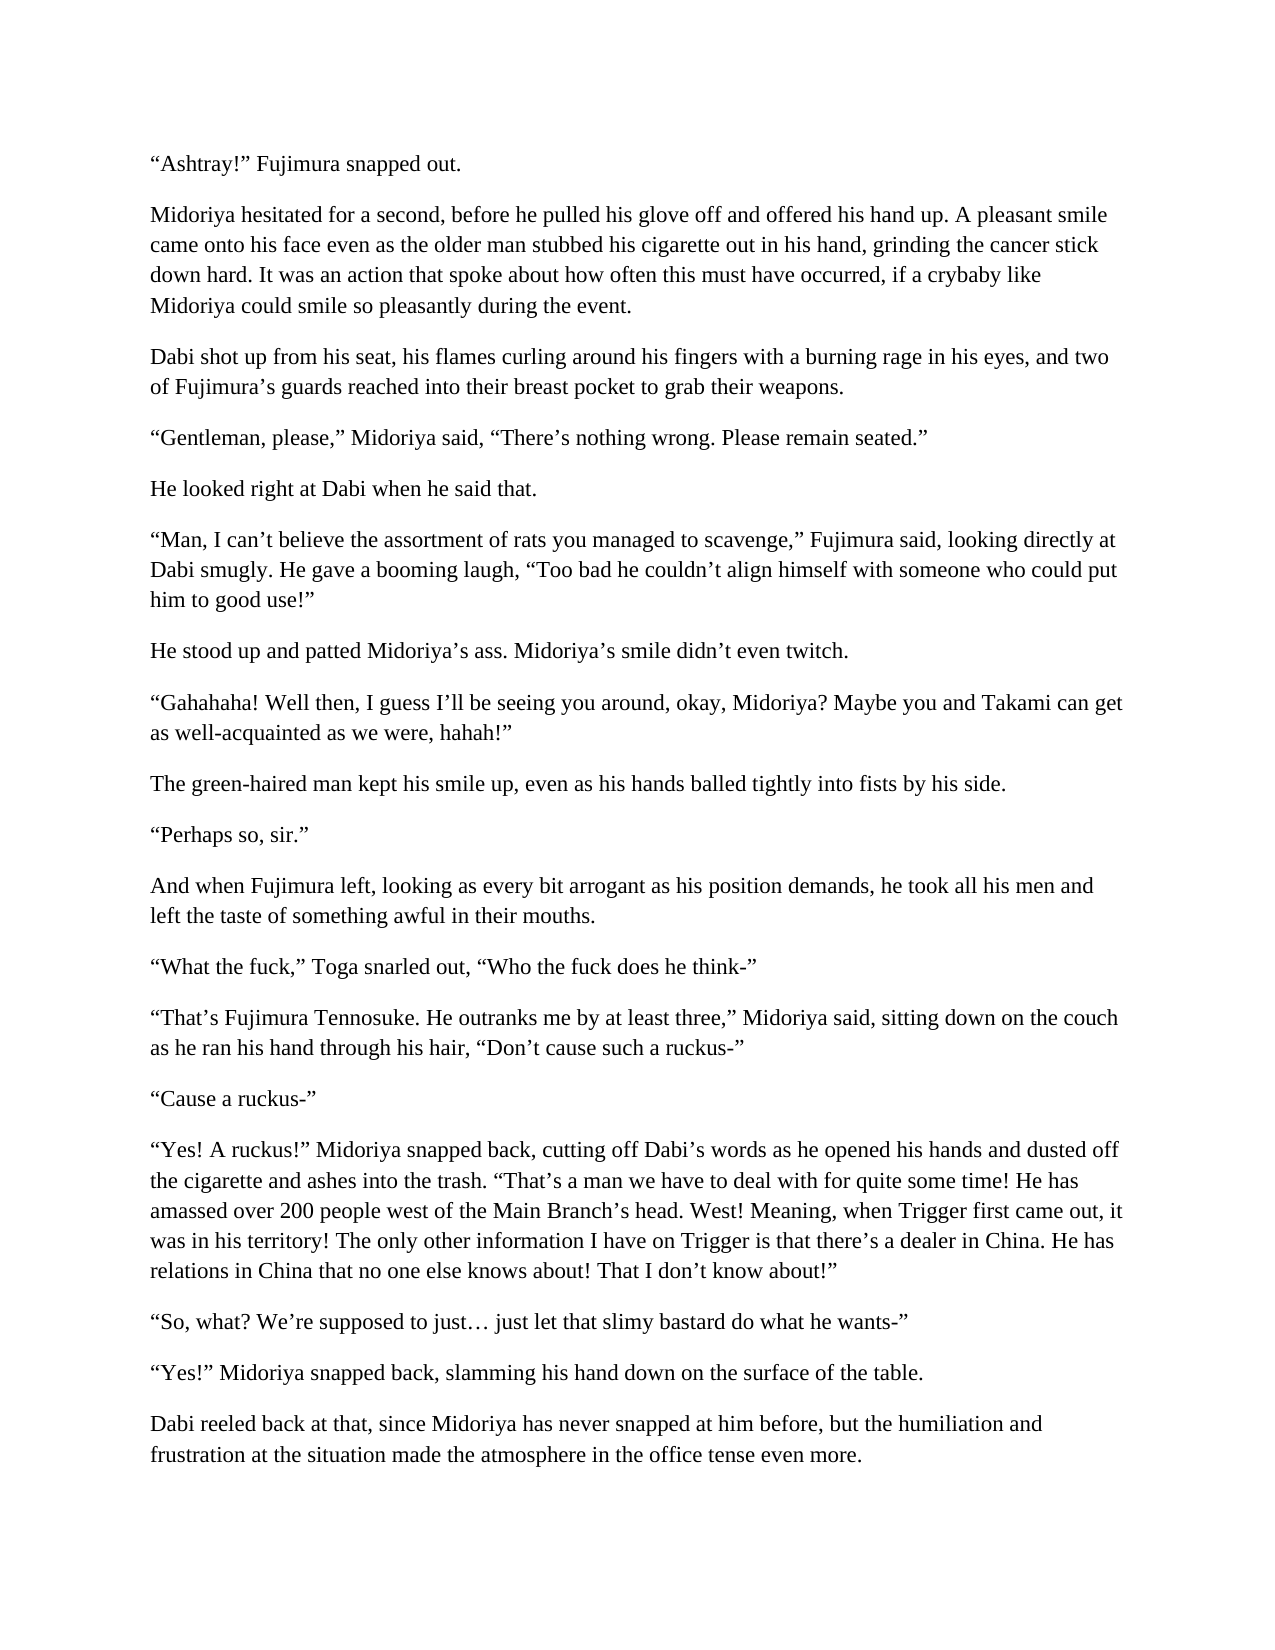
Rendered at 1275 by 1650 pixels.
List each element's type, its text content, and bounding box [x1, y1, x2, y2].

text “Ashtray!” Fujimura snapped out. [150, 150, 1125, 176]
text “Gahahaha! Well then, I guess I’ll be seeing you around, okay, Midoriya? Maybe you and Takami can get as well-acquainted as we were, hahah!” [150, 688, 1125, 745]
text Dabi reeled back at that, since Midoriya has never snapped at him before, but the humiliation and frustration at the situation made the atmosphere in the office tense even more. [150, 1410, 1125, 1467]
text He stood up and patted Midoriya’s ass. Midoriya’s smile didn’t even twitch. [150, 637, 1125, 664]
text “That’s Fujimura Tennosuke. He outranks me by at least three,” Midoriya said, sitting down on the couch as he ran his hand through his hair, “Don’t cause such a ruckus-” [150, 1004, 1125, 1061]
text “Cause a ruckus-” [150, 1085, 1125, 1112]
text “What the fuck,” Toga snarled out, “Who the fuck does he think-” [150, 953, 1125, 979]
text “Perhaps so, sir.” [150, 821, 1125, 847]
text He looked right at Dabi when he said that. [150, 475, 1125, 501]
text “So, what? We’re supposed to just… just let that slimy bastard do what he wants-” [150, 1308, 1125, 1335]
text “Yes!” Midoriya snapped back, slamming his hand down on the surface of the table. [150, 1359, 1125, 1386]
text Dabi shot up from his seat, his flames curling around his fingers with a burning rage in his eyes, and two of Fujimura’s guards reached into their breast pocket to grab their weapons. [150, 343, 1125, 399]
text “Gentleman, please,” Midoriya said, “There’s nothing wrong. Please remain seated.” [150, 424, 1125, 450]
text “Man, I can’t believe the assortment of rats you managed to scavenge,” Fujimura said, looking directly at Dabi smugly. He gave a booming laugh, “Too bad he couldn’t align himself with someone who could put him to good use!” [150, 526, 1125, 613]
text Midoriya hesitated for a second, before he pulled his glove off and offered his hand up. A pleasant smile came onto his face even as the older man stubbed his cigarette out in his hand, grinding the cancer stick down hard. It was an action that spoke about how often this must have occurred, if a crybaby like Midoriya could smile so pleasantly during the event. [150, 201, 1125, 318]
text “Yes! A ruckus!” Midoriya snapped back, cutting off Dabi’s words as he opened his hands and dusted off the cigarette and ashes into the trash. “That’s a man we have to deal with for quite some time! He has amassed over 200 people west of the Main Branch’s head. West! Meaning, when Trigger first came out, it was in his territory! The only other information I have on Trigger is that there’s a dealer in China. He has relations in China that no one else knows about! That I don’t know about!” [150, 1136, 1125, 1284]
text And when Fujimura left, looking as every bit arrogant as his position demands, he took all his men and left the taste of something awful in their mouths. [150, 872, 1125, 928]
text The green-haired man kept his smile up, even as his hands balled tightly into fists by his side. [150, 770, 1125, 796]
